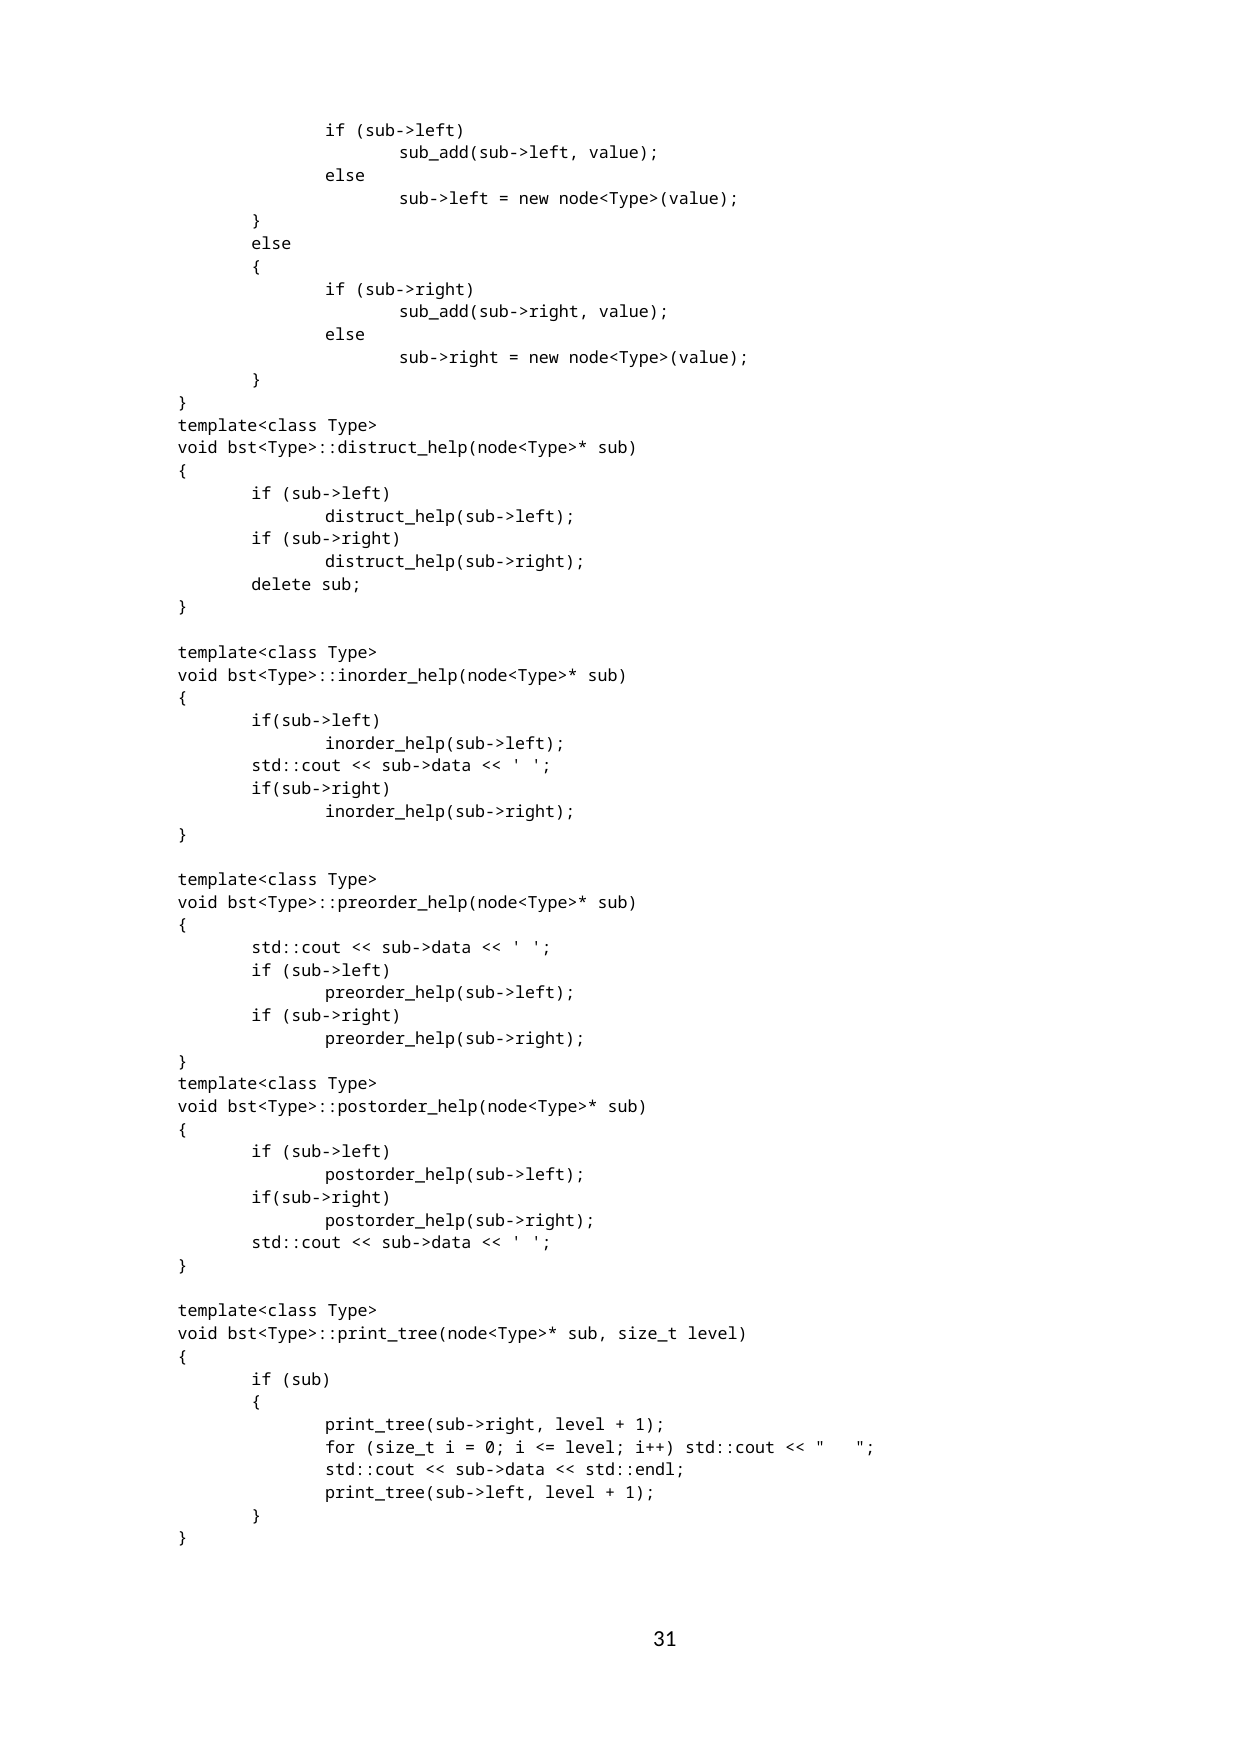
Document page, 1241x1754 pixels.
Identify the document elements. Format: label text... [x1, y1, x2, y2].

text void bst<Type>::postorder_help(node<Type>* sub) [177, 1094, 1152, 1117]
text if(sub->right) [177, 777, 1152, 799]
text std::cout << sub->data << ' '; [177, 1231, 1152, 1253]
text preorder_help(sub->right); [177, 1026, 1152, 1049]
text template<class Type> [177, 640, 1152, 663]
text sub->left = new node<Type>(value); [177, 186, 1152, 209]
text std::cout << sub->data << ' '; [177, 754, 1152, 777]
text if (sub->left) [177, 1140, 1152, 1163]
text } [177, 1503, 1152, 1526]
text } [177, 209, 1152, 232]
text template<class Type> [177, 413, 1152, 436]
text else [177, 232, 1152, 254]
text inorder_help(sub->right); [177, 799, 1152, 822]
text distruct_help(sub->left); [177, 504, 1152, 527]
text } [177, 595, 1152, 618]
text } [177, 1253, 1152, 1276]
text else [177, 163, 1152, 186]
text else [177, 322, 1152, 345]
text postorder_help(sub->left); [177, 1163, 1152, 1185]
text if(sub->left) [177, 708, 1152, 731]
text void bst<Type>::print_tree(node<Type>* sub, size_t level) [177, 1322, 1152, 1344]
text } [177, 391, 1152, 413]
text postorder_help(sub->right); [177, 1208, 1152, 1231]
text { [177, 686, 1152, 708]
text { [177, 1344, 1152, 1367]
text template<class Type> [177, 1072, 1152, 1094]
text for (size_t i = 0; i <= level; i++) std::cout << " "; [177, 1435, 1152, 1458]
text template<class Type> [177, 867, 1152, 890]
text { [177, 459, 1152, 481]
text if (sub->right) [177, 277, 1152, 300]
text print_tree(sub->right, level + 1); [177, 1412, 1152, 1435]
text if (sub->right) [177, 1004, 1152, 1026]
text if (sub->left) [177, 481, 1152, 504]
text std::cout << sub->data << ' '; [177, 936, 1152, 958]
text delete sub; [177, 572, 1152, 595]
text { [177, 1117, 1152, 1140]
text { [177, 254, 1152, 277]
text template<class Type> [177, 1299, 1152, 1322]
text sub->right = new node<Type>(value); [177, 345, 1152, 368]
text void bst<Type>::distruct_help(node<Type>* sub) [177, 436, 1152, 459]
text if (sub) [177, 1367, 1152, 1390]
text } [177, 822, 1152, 845]
text { [177, 1390, 1152, 1412]
text print_tree(sub->left, level + 1); [177, 1481, 1152, 1503]
text preorder_help(sub->left); [177, 981, 1152, 1004]
text if (sub->right) [177, 527, 1152, 549]
text } [177, 1526, 1152, 1549]
text void bst<Type>::preorder_help(node<Type>* sub) [177, 890, 1152, 913]
text void bst<Type>::inorder_help(node<Type>* sub) [177, 663, 1152, 686]
text if (sub->left) [177, 958, 1152, 981]
text distruct_help(sub->right); [177, 549, 1152, 572]
text if (sub->left) [177, 118, 1152, 141]
text std::cout << sub->data << std::endl; [177, 1458, 1152, 1481]
text { [177, 913, 1152, 936]
text inorder_help(sub->left); [177, 731, 1152, 754]
text sub_add(sub->left, value); [177, 141, 1152, 163]
text if(sub->right) [177, 1185, 1152, 1208]
text sub_add(sub->right, value); [177, 300, 1152, 322]
text } [177, 368, 1152, 391]
text } [177, 1049, 1152, 1072]
